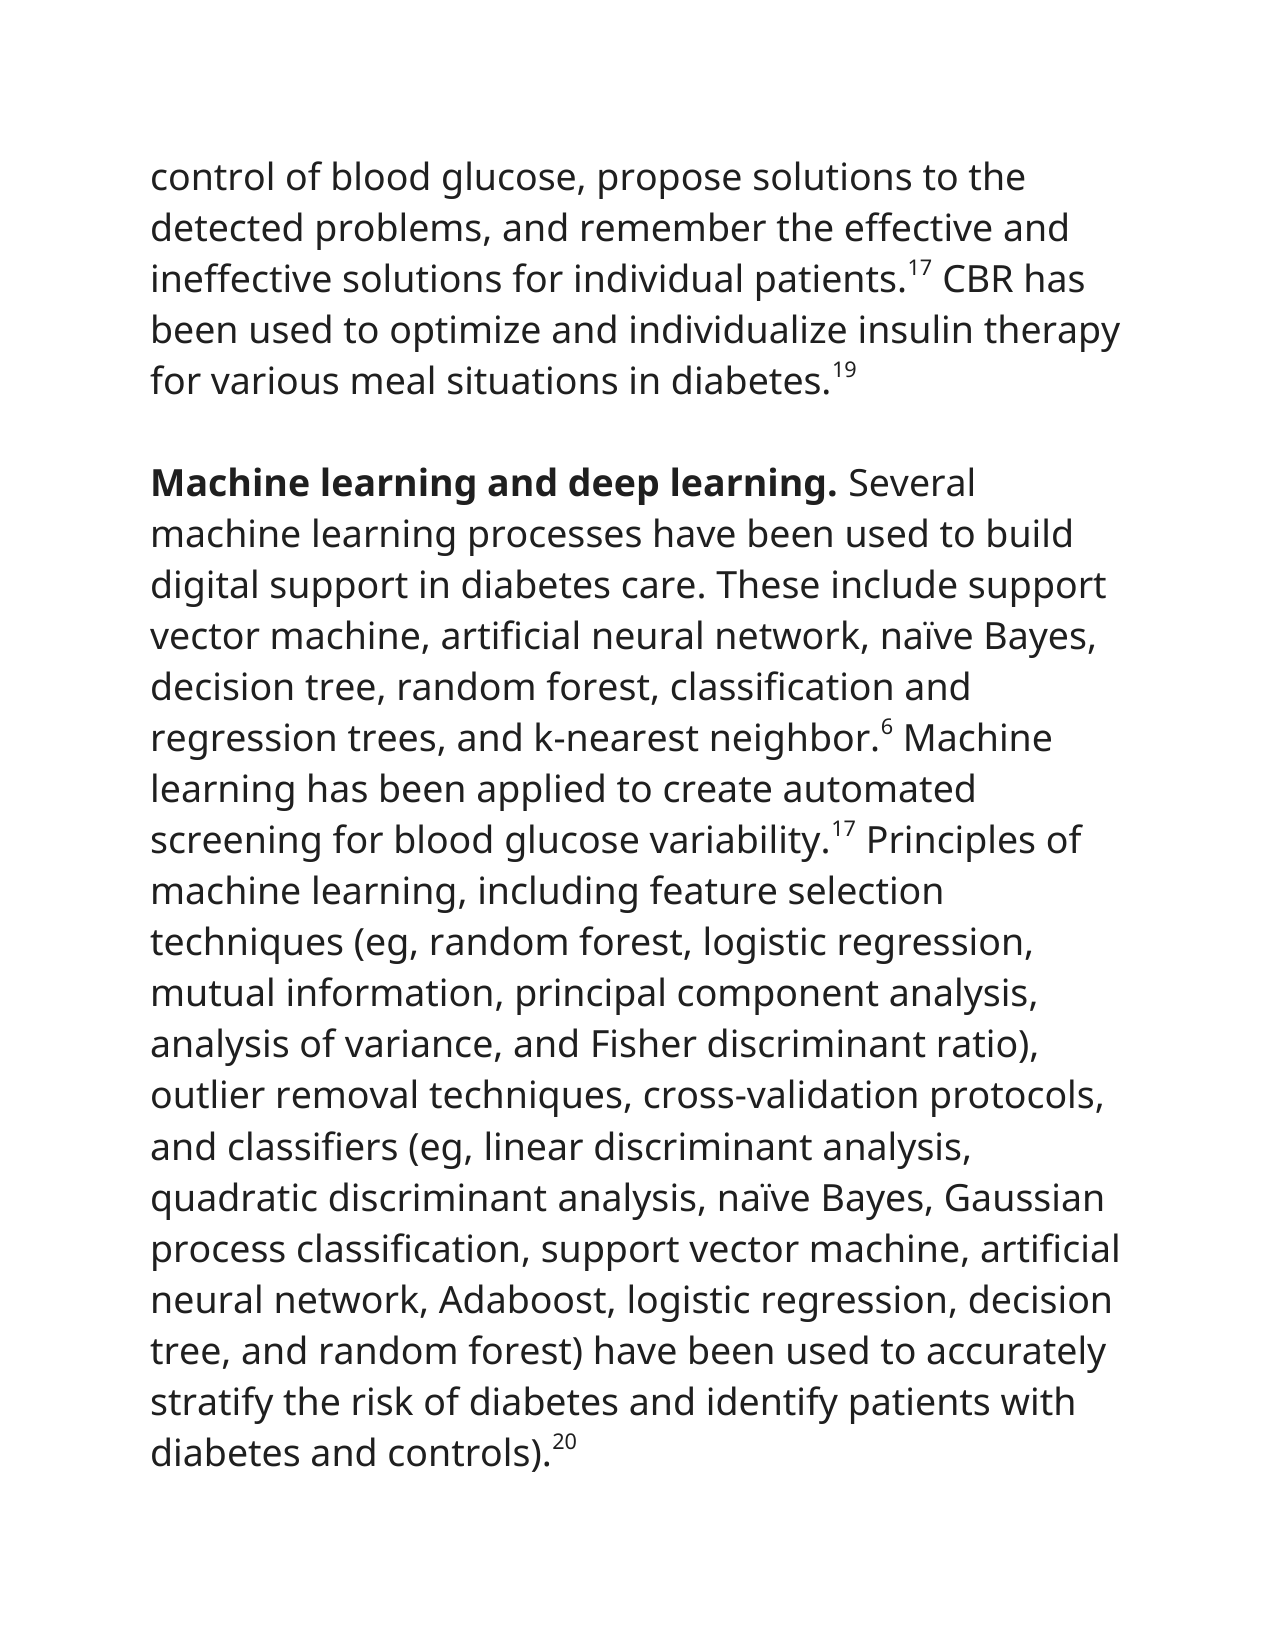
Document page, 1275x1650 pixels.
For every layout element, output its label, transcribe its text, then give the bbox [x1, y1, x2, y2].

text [150, 150, 1125, 405]
text Machine learning and deep learning. Several machine learning processes have been used to build digital support in diabetes care. These include support vector machine, artificial neural network, naïve Bayes, decision tree, random forest, classification and regression trees, and k-nearest neighbor.6 Machine learning has been applied to create automated screening for blood glucose variability.17 Principles of machine learning, including feature selection techniques (eg, random forest, logistic regression, mutual information, principal component analysis, analysis of variance, and Fisher discriminant ratio), outlier removal techniques, cross-validation protocols, and classifiers (eg, linear discriminant analysis, quadratic discriminant analysis, naïve Bayes, Gaussian process classification, support vector machine, artificial neural network, Adaboost, logistic regression, decision tree, and random forest) have been used to accurately stratify the risk of diabetes and identify patients with diabetes and controls).20 [150, 456, 1125, 1477]
